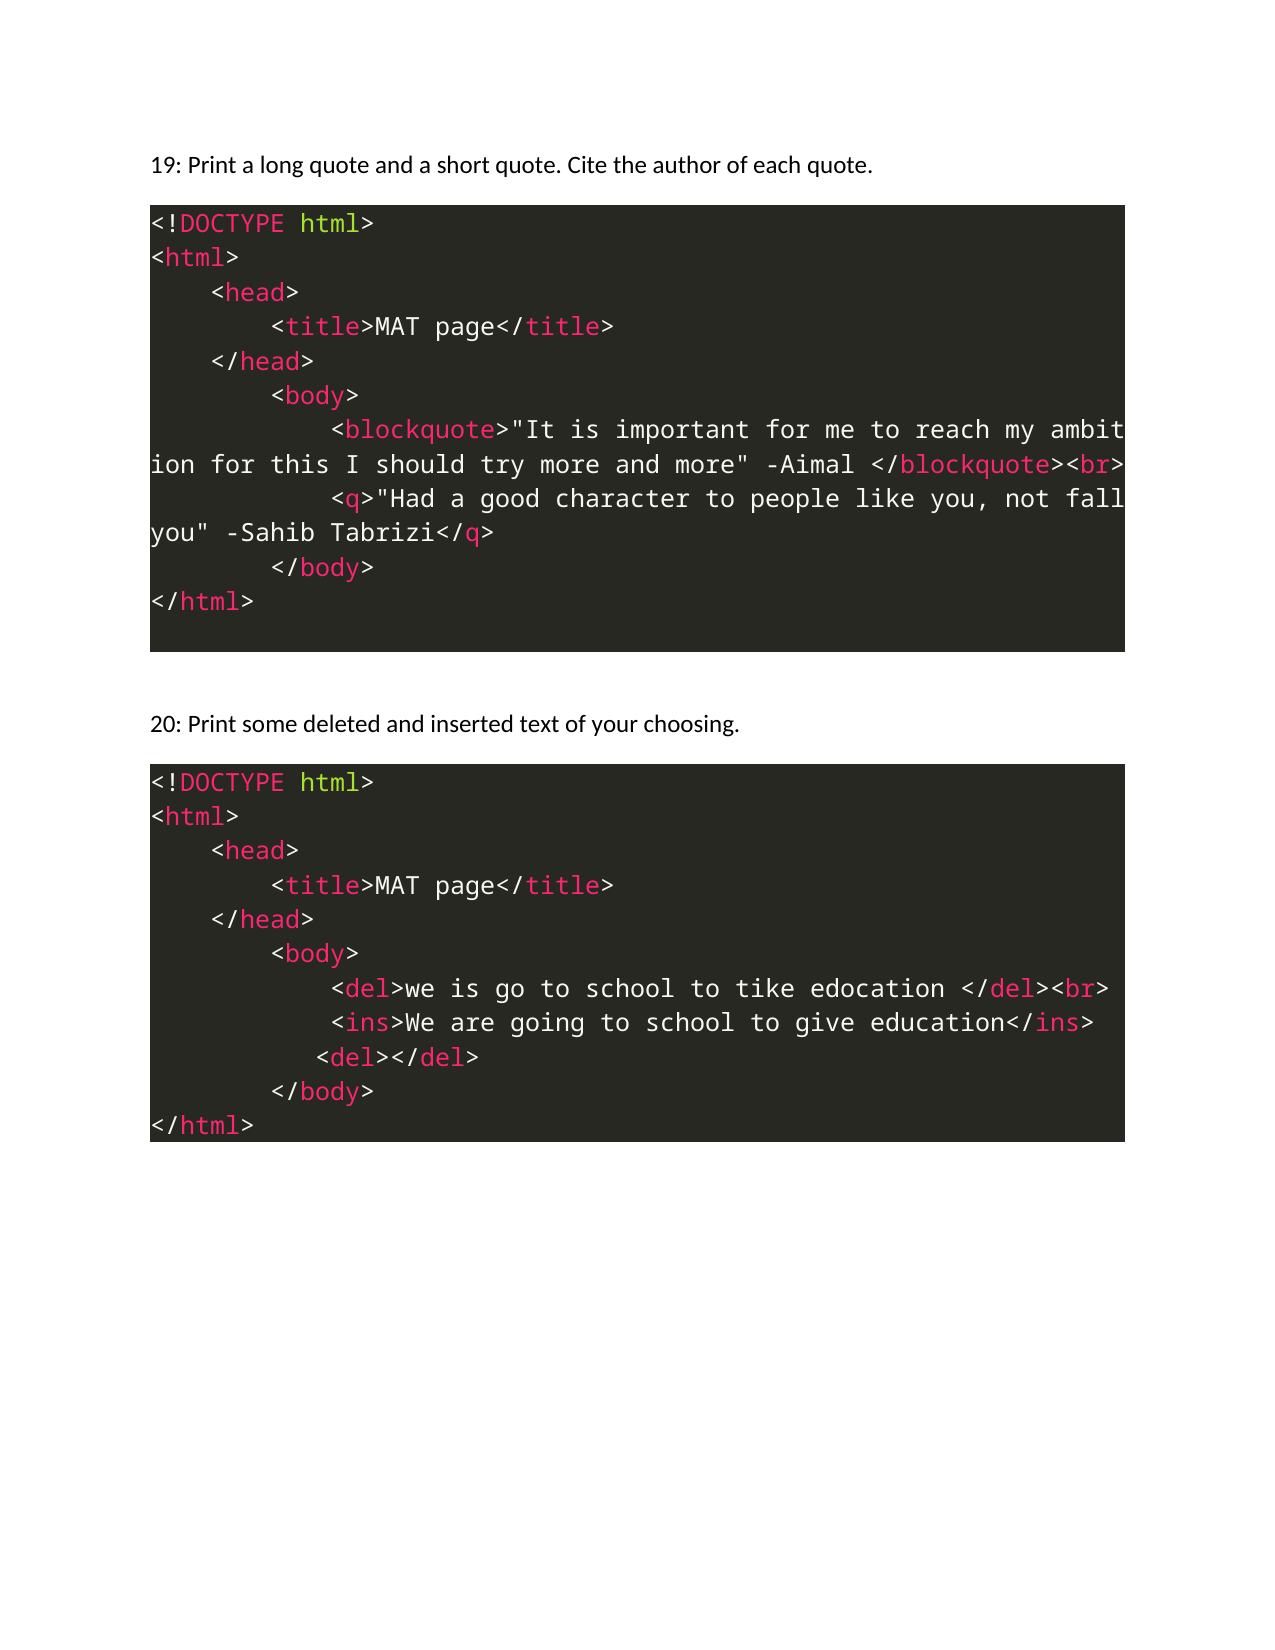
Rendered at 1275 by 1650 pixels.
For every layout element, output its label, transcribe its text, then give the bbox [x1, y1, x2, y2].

text </body> [150, 549, 1125, 583]
text </head> [150, 901, 1125, 936]
text <!DOCTYPE html> [150, 764, 1125, 798]
text <q>"Had a good character to people like you, not fall you" -Sahib Tabrizi</q> [150, 480, 1125, 549]
text <body> [150, 936, 1125, 970]
text <html> [150, 240, 1125, 274]
text <html> [150, 798, 1125, 833]
text </html> [150, 583, 1125, 618]
text 19: Print a long quote and a short quote. Cite the author of each quote. [150, 149, 1125, 180]
text </html> [150, 1108, 1125, 1142]
text <body> [150, 377, 1125, 412]
text <title>MAT page</title> [150, 308, 1125, 343]
text <del>we is go to school to tike edocation </del><br> [150, 970, 1125, 1004]
text <del></del> [150, 1039, 1125, 1073]
text <head> [150, 274, 1125, 308]
text 20: Print some deleted and inserted text of your choosing. [150, 708, 1125, 739]
text <head> [150, 833, 1125, 867]
text <title>MAT page</title> [150, 867, 1125, 901]
text <blockquote>"It is important for me to reach my ambition for this I should try more and more" -Aimal </blockquote><br> [150, 412, 1125, 480]
text <ins>We are going to school to give education</ins> [150, 1004, 1125, 1039]
text </body> [150, 1073, 1125, 1108]
text </head> [150, 343, 1125, 377]
text <!DOCTYPE html> [150, 205, 1125, 240]
